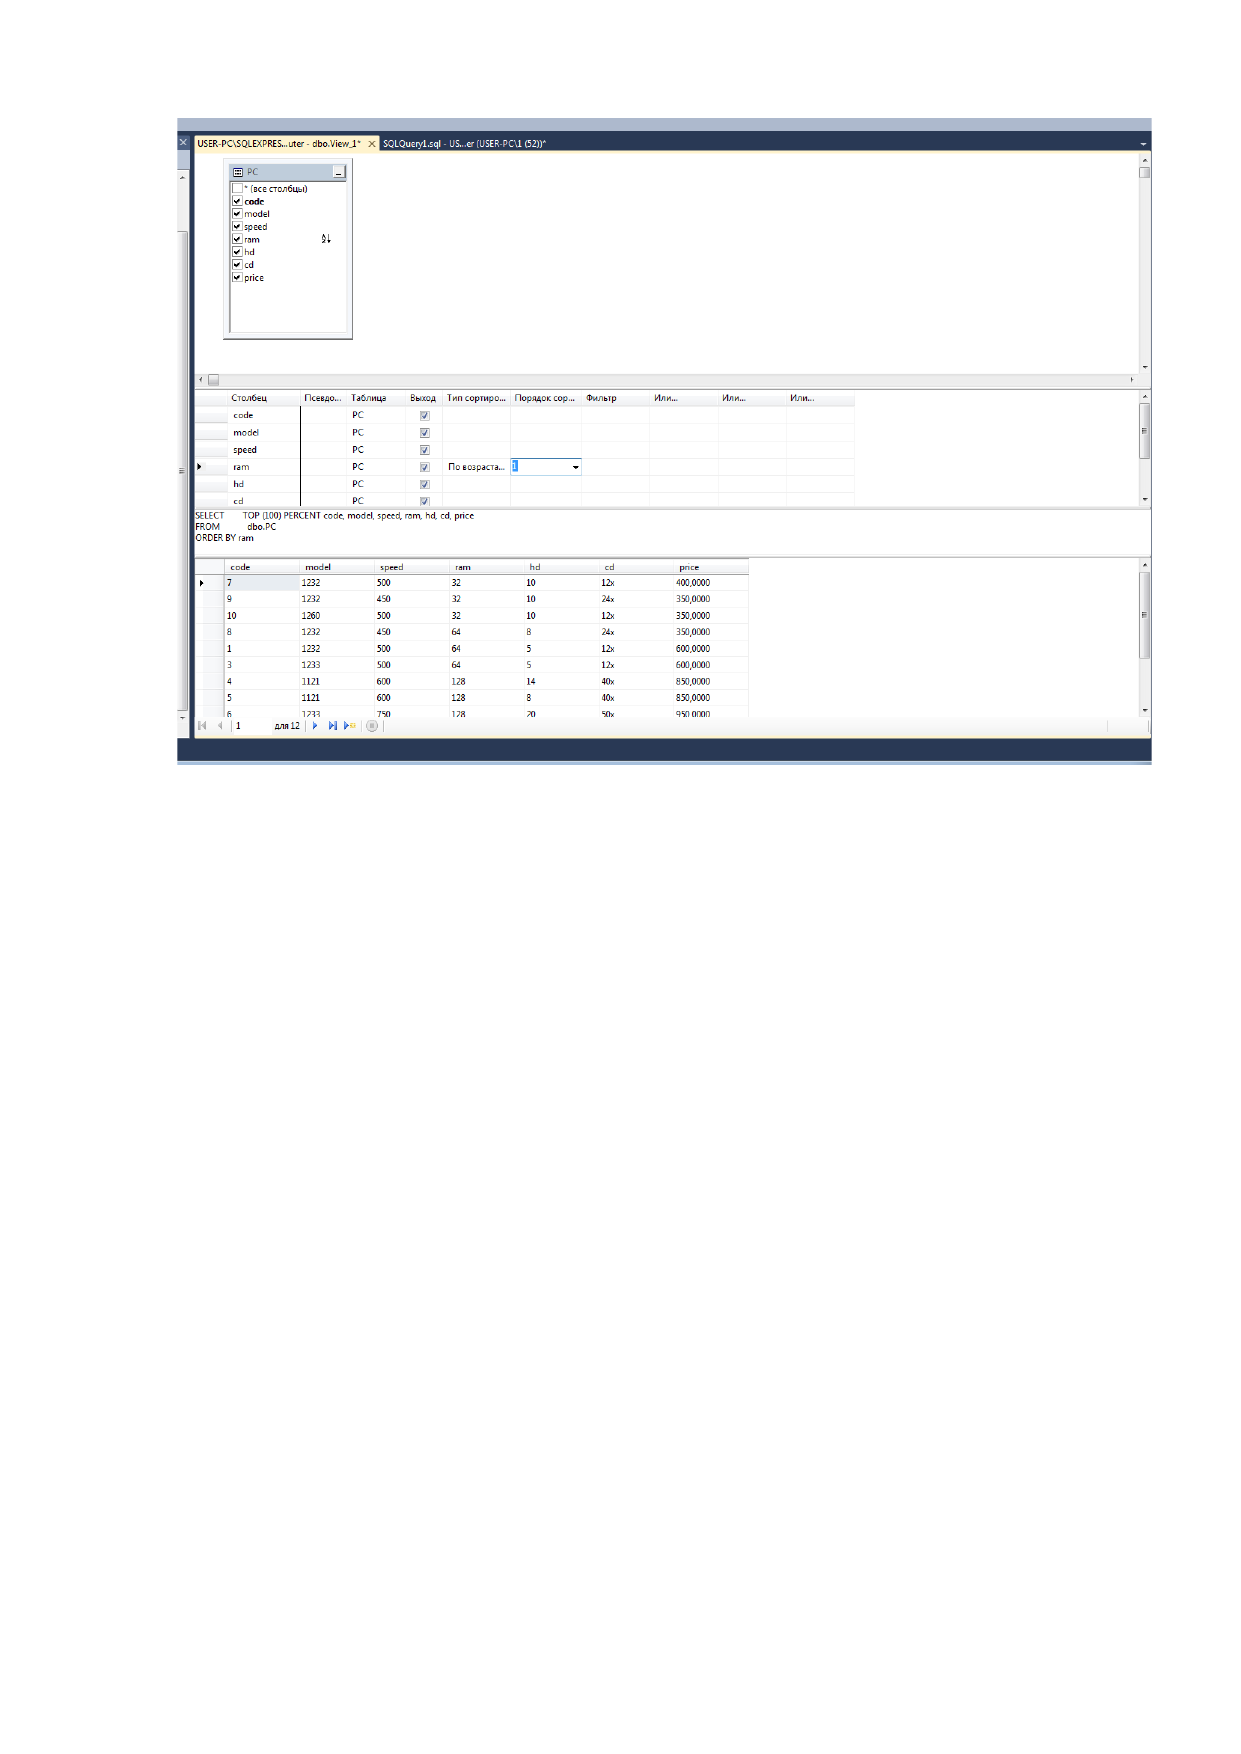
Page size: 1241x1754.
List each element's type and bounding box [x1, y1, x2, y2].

picture [177, 118, 1152, 765]
